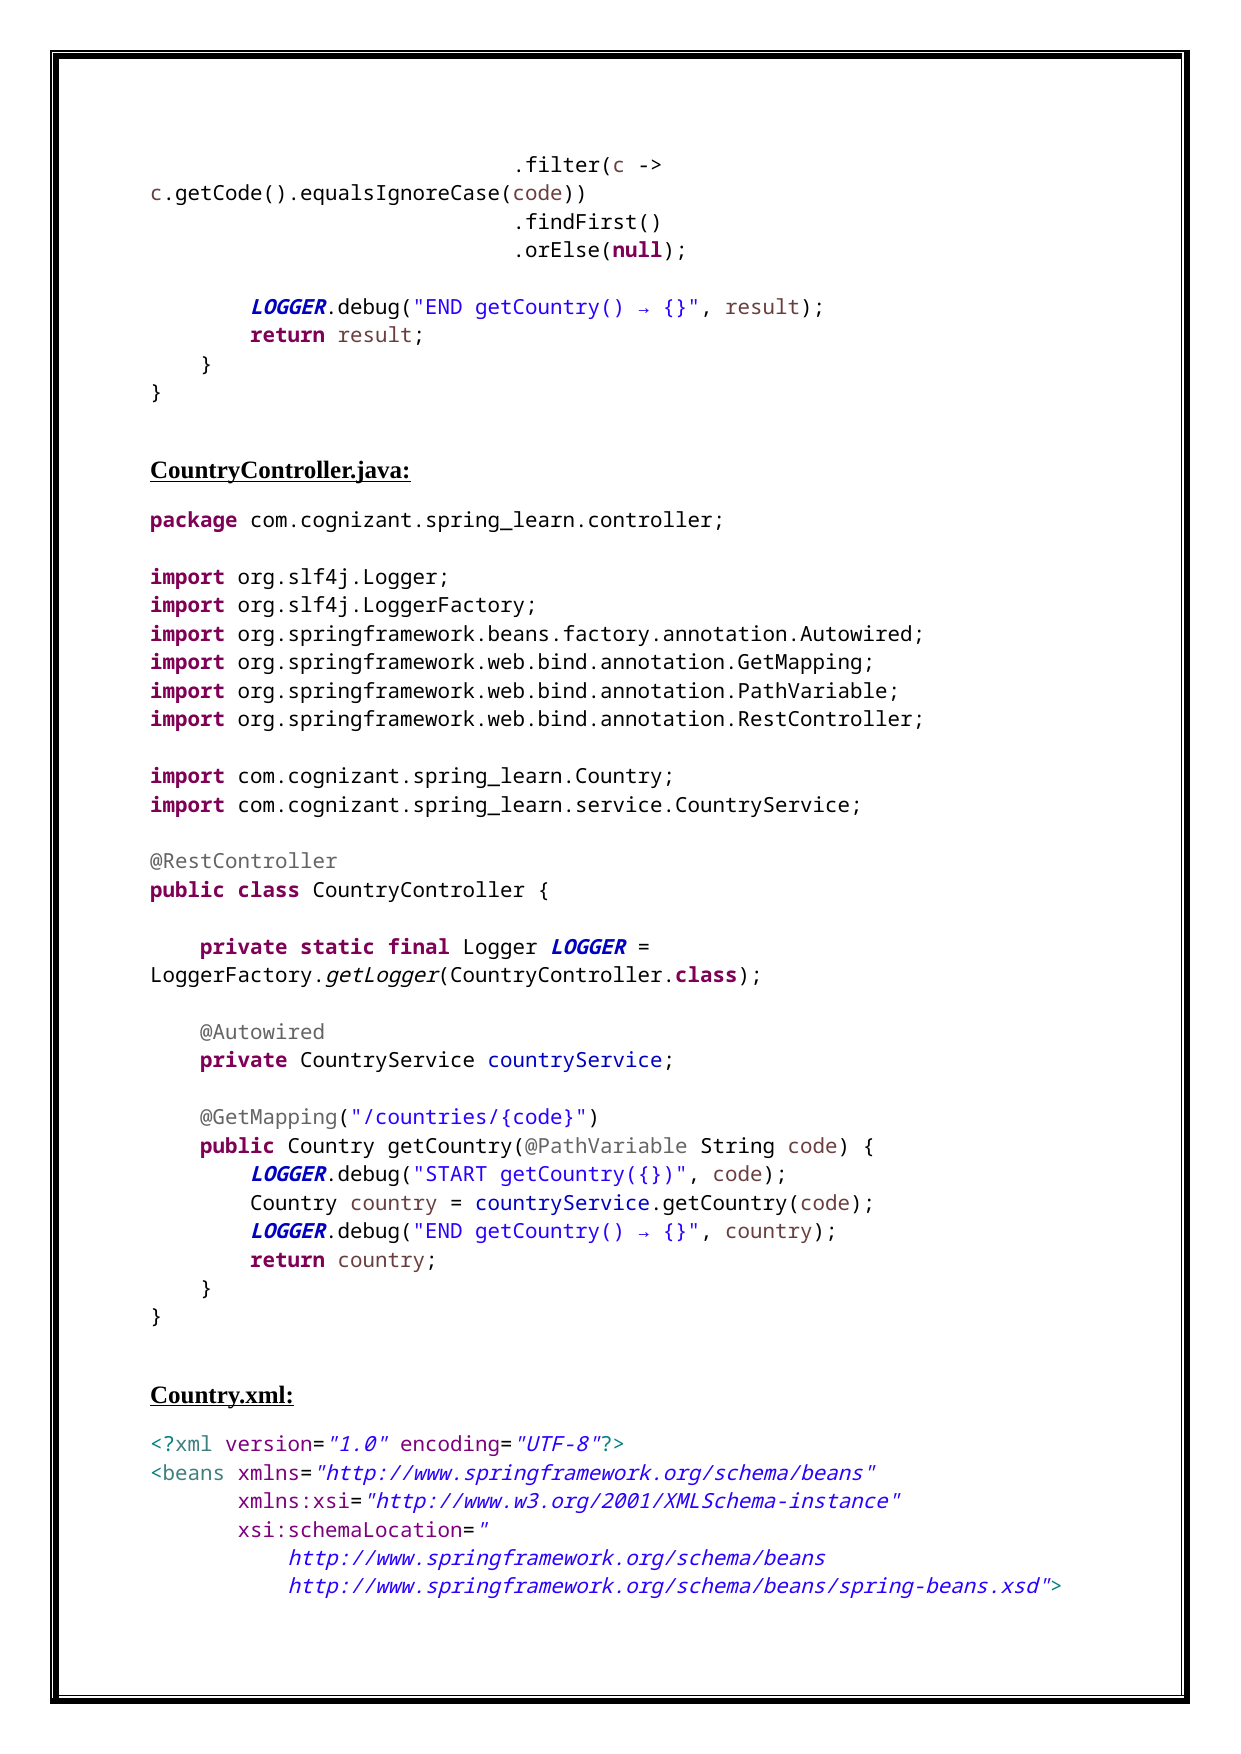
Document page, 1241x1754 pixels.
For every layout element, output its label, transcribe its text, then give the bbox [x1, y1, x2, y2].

text http://www.springframework.org/schema/beans [150, 1543, 1090, 1572]
text import com.cognizant.spring_learn.service.CountryService; [150, 790, 1090, 818]
text <?xml version="1.0" encoding="UTF-8"?> [150, 1429, 1090, 1458]
text Country country = countryService.getCountry(code); [150, 1188, 1090, 1216]
text import org.slf4j.LoggerFactory; [150, 591, 1090, 619]
text Country.xml: [150, 1380, 1090, 1408]
text private static final Logger LOGGER = LoggerFactory.getLogger(CountryController.class); [150, 932, 1090, 989]
text public class CountryController { [150, 875, 1090, 903]
text } [150, 1273, 1090, 1302]
text return country; [150, 1245, 1090, 1273]
text } [150, 1302, 1090, 1330]
text CountryController.java: [150, 456, 1090, 484]
text import org.springframework.web.bind.annotation.GetMapping; [150, 647, 1090, 676]
text import org.springframework.web.bind.annotation.RestController; [150, 704, 1090, 733]
text xmlns:xsi="http://www.w3.org/2001/XMLSchema-instance" [150, 1486, 1090, 1515]
text LOGGER.debug("END getCountry() → {}", country); [150, 1216, 1090, 1245]
text <beans xmlns="http://www.springframework.org/schema/beans" [150, 1458, 1090, 1486]
text import org.springframework.web.bind.annotation.PathVariable; [150, 676, 1090, 704]
text LOGGER.debug("START getCountry({})", code); [150, 1159, 1090, 1188]
text xsi:schemaLocation=" [150, 1515, 1090, 1543]
text import com.cognizant.spring_learn.Country; [150, 761, 1090, 790]
text .filter(c -> c.getCode().equalsIgnoreCase(code)) [150, 150, 1090, 207]
text private CountryService countryService; [150, 1046, 1090, 1074]
text @Autowired [150, 1017, 1090, 1046]
text import org.slf4j.Logger; [150, 562, 1090, 591]
text @GetMapping("/countries/{code}") [150, 1102, 1090, 1131]
text } [150, 349, 1090, 377]
text } [150, 377, 1090, 406]
text LOGGER.debug("END getCountry() → {}", result); [150, 292, 1090, 321]
text http://www.springframework.org/schema/beans/spring-beans.xsd"> [150, 1572, 1090, 1600]
text .findFirst() [150, 207, 1090, 235]
text package com.cognizant.spring_learn.controller; [150, 505, 1090, 534]
text public Country getCountry(@PathVariable String code) { [150, 1131, 1090, 1159]
text .orElse(null); [150, 235, 1090, 264]
text import org.springframework.beans.factory.annotation.Autowired; [150, 619, 1090, 647]
text return result; [150, 321, 1090, 349]
text @RestController [150, 847, 1090, 875]
